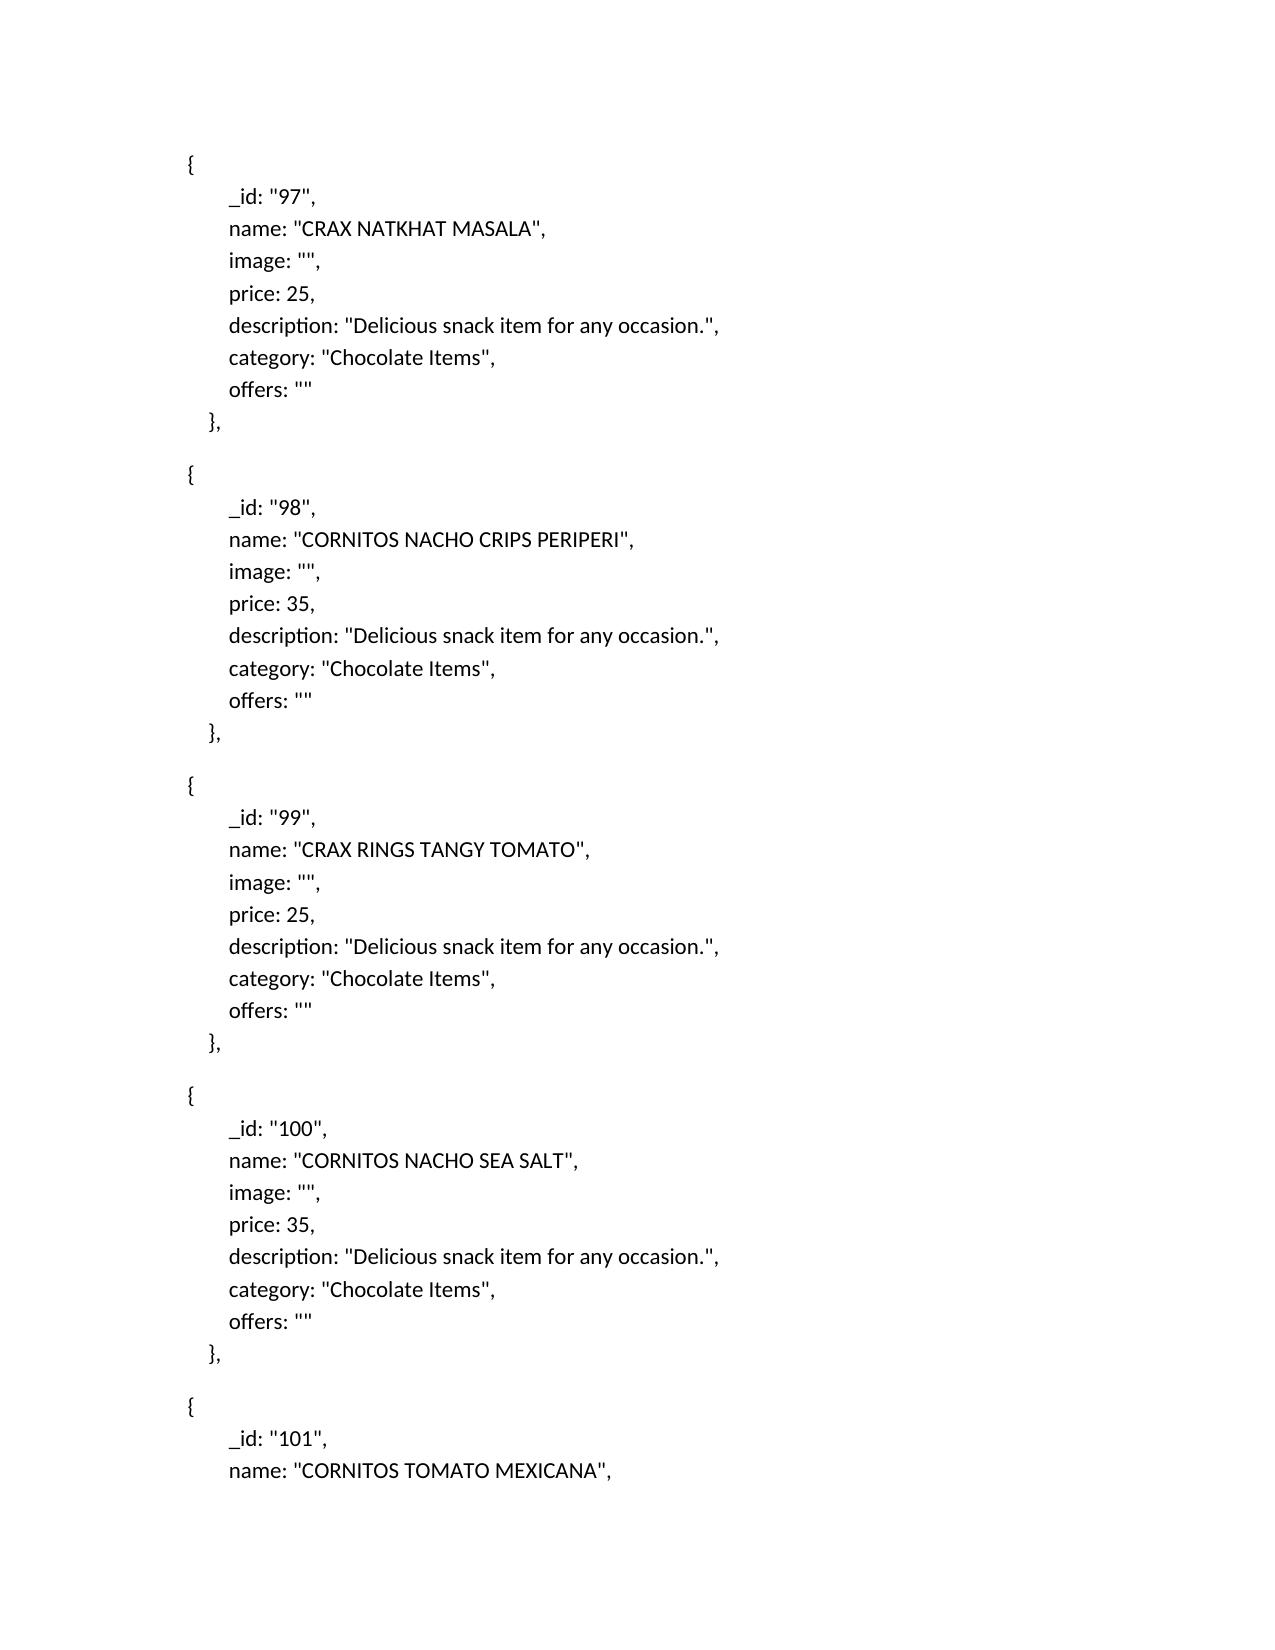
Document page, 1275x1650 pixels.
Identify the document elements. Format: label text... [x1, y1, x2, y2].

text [187, 1392, 1087, 1484]
text { _id: "100", name: "CORNITOS NACHO SEA SALT", image: "", price: 35, description: "Delicious snack item for any occasion.", category: "Chocolate Items", offers: "" }, [187, 1082, 1087, 1367]
text { _id: "97", name: "CRAX NATKHAT MASALA", image: "", price: 25, description: "Delicious snack item for any occasion.", category: "Chocolate Items", offers: "" }, [187, 150, 1087, 436]
text { _id: "98", name: "CORNITOS NACHO CRIPS PERIPERI", image: "", price: 35, description: "Delicious snack item for any occasion.", category: "Chocolate Items", offers: "" }, [187, 461, 1087, 746]
text { _id: "99", name: "CRAX RINGS TANGY TOMATO", image: "", price: 25, description: "Delicious snack item for any occasion.", category: "Chocolate Items", offers: "" }, [187, 771, 1087, 1057]
